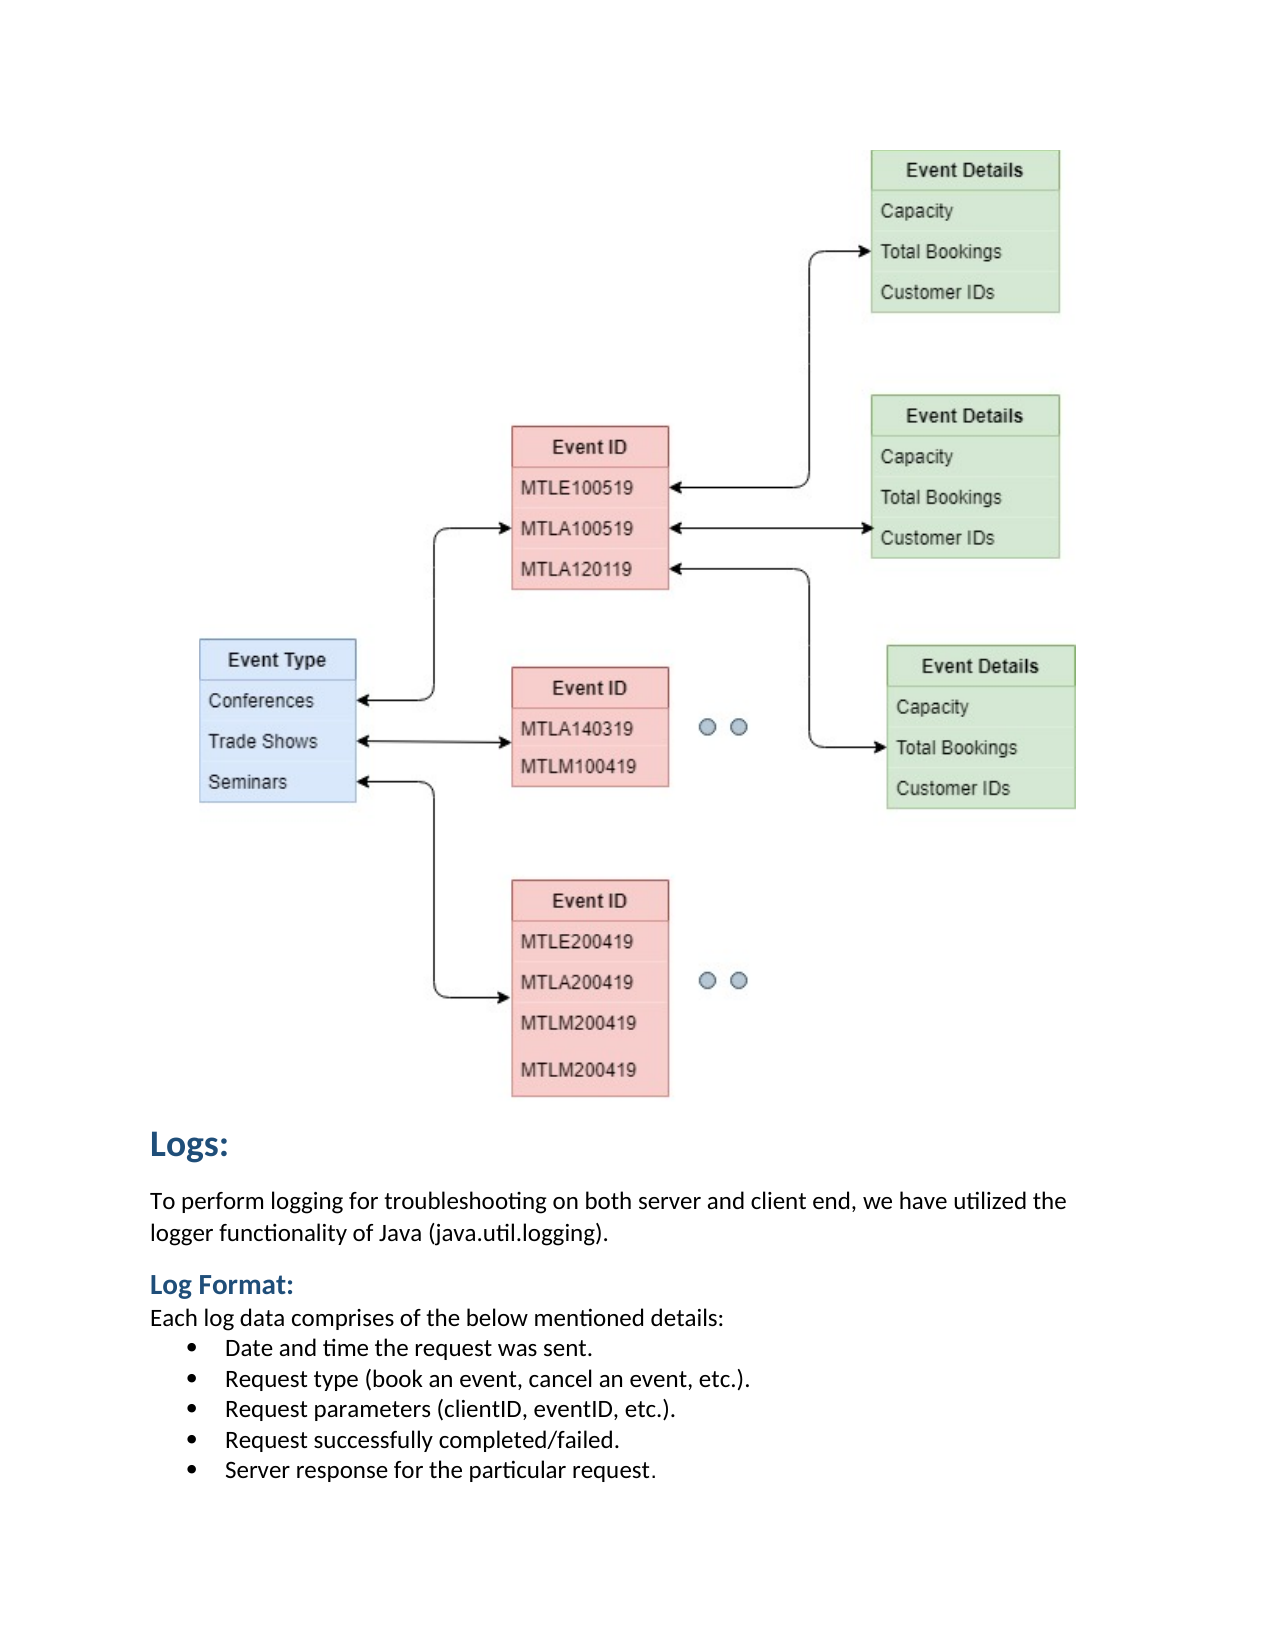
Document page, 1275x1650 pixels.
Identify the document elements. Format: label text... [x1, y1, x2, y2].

list Request parameters (clientID, eventID, etc.). [187, 1393, 1125, 1424]
list Server response for the particular request. [187, 1454, 1125, 1485]
text Log Format: [150, 1266, 1125, 1302]
text Logs: [150, 1120, 1125, 1166]
picture [199, 150, 1076, 1102]
list Request successfully completed/failed. [187, 1424, 1125, 1454]
list Request type (book an event, cancel an event, etc.). [187, 1363, 1125, 1393]
list Date and time the request was sent. [187, 1332, 1125, 1363]
text Each log data comprises of the below mentioned details: [150, 1302, 1125, 1332]
text To perform logging for troubleshooting on both server and client end, we have utilized the logger functionality of Java (java.util.logging). [150, 1185, 1125, 1248]
